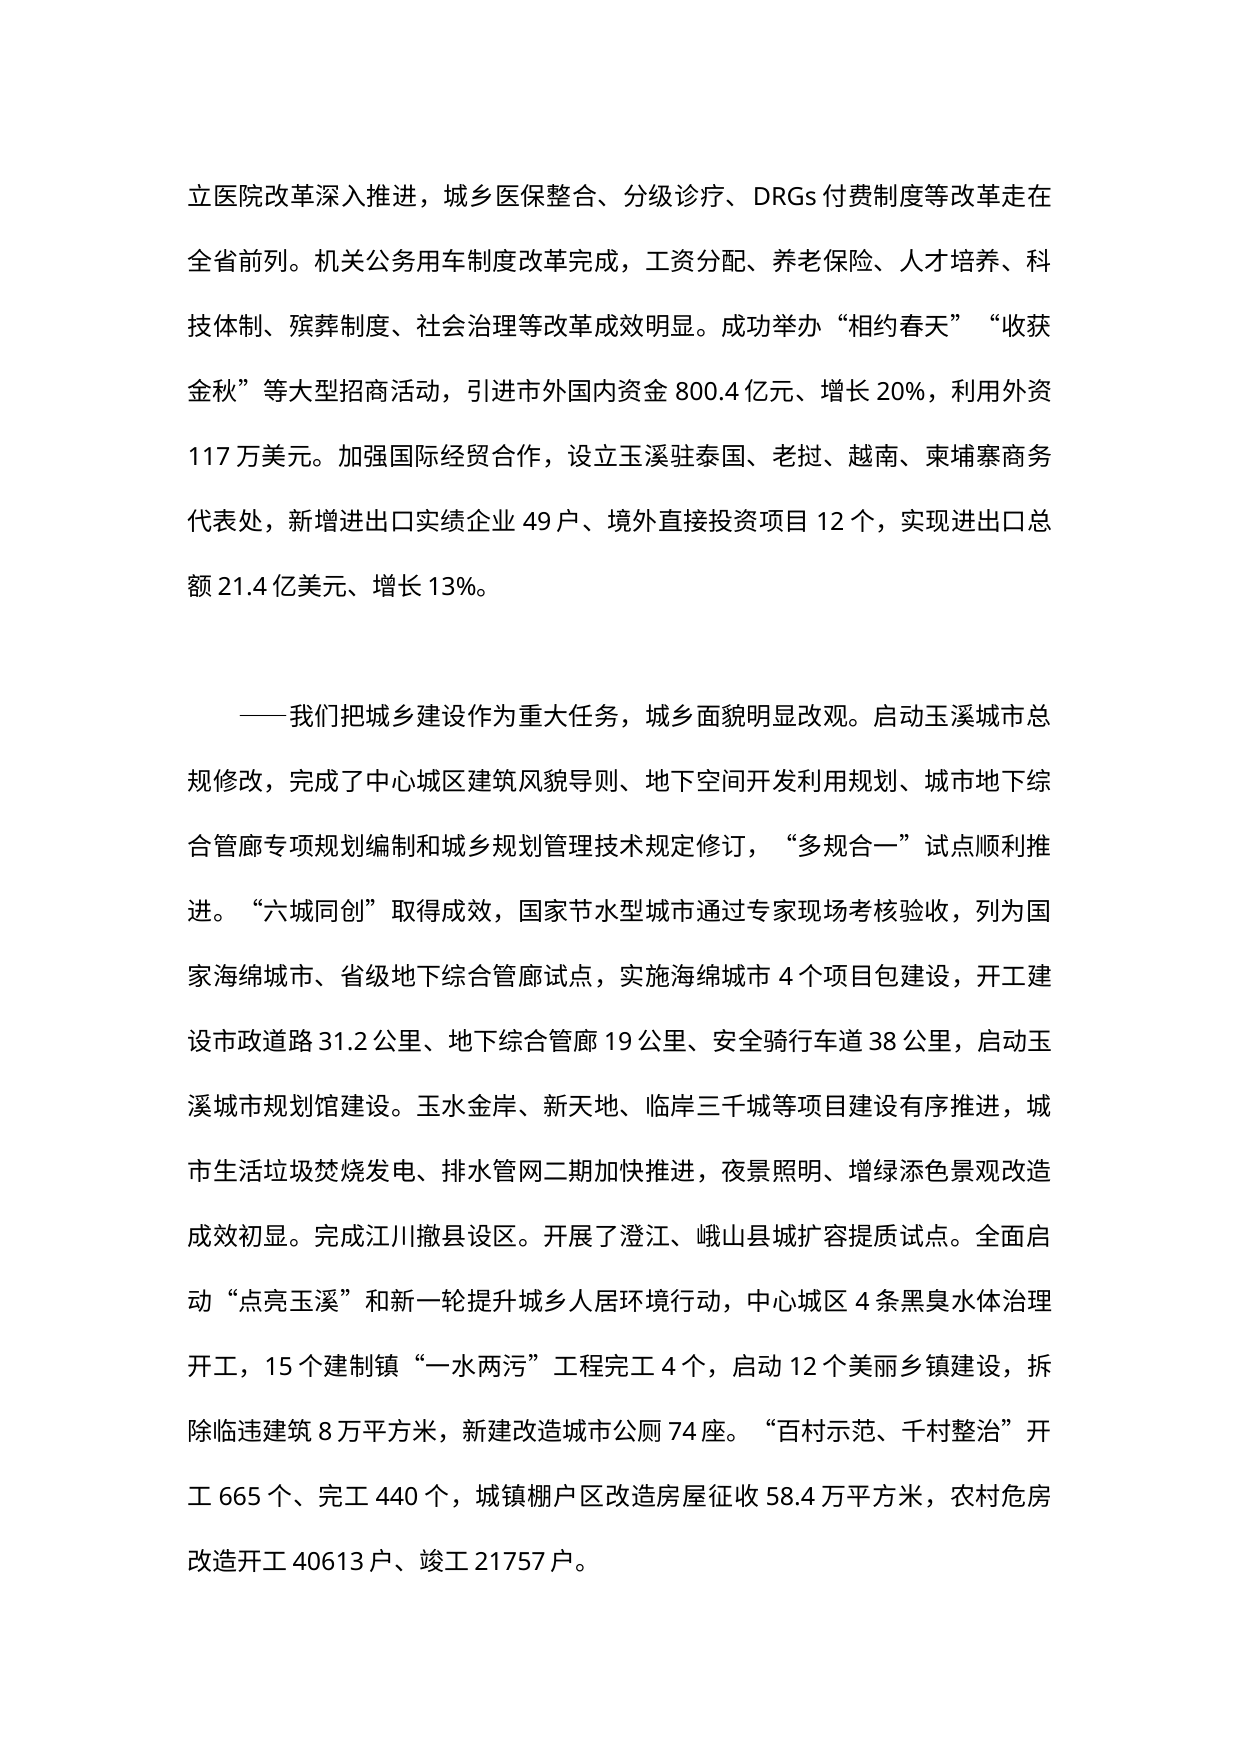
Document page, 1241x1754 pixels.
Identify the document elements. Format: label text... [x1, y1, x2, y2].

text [187, 162, 1053, 617]
text ——我们把城乡建设作为重大任务，城乡面貌明显改观。启动玉溪城市总规修改，完成了中心城区建筑风貌导则、地下空间开发利用规划、城市地下综合管廊专项规划编制和城乡规划管理技术规定修订，“多规合一”试点顺利推进。“六城同创”取得成效，国家节水型城市通过专家现场考核验收，列为国家海绵城市、省级地下综合管廊试点，实施海绵城市4个项目包建设，开工建设市政道路31.2公里、地下综合管廊19公里、安全骑行车道38公里，启动玉溪城市规划馆建设。玉水金岸、新天地、临岸三千城等项目建设有序推进，城市生活垃圾焚烧发电、排水管网二期加快推进，夜景照明、增绿添色景观改造成效初显。完成江川撤县设区。开展了澄江、峨山县城扩容提质试点。全面启动“点亮玉溪”和新一轮提升城乡人居环境行动，中心城区4条黑臭水体治理开工，15个建制镇“一水两污”工程完工4个，启动12个美丽乡镇建设，拆除临违建筑8万平方米，新建改造城市公厕74座。“百村示范、千村整治”开工665个、完工440个，城镇棚户区改造房屋征收58.4万平方米，农村危房改造开工40613户、竣工21757户。 [187, 682, 1053, 1592]
